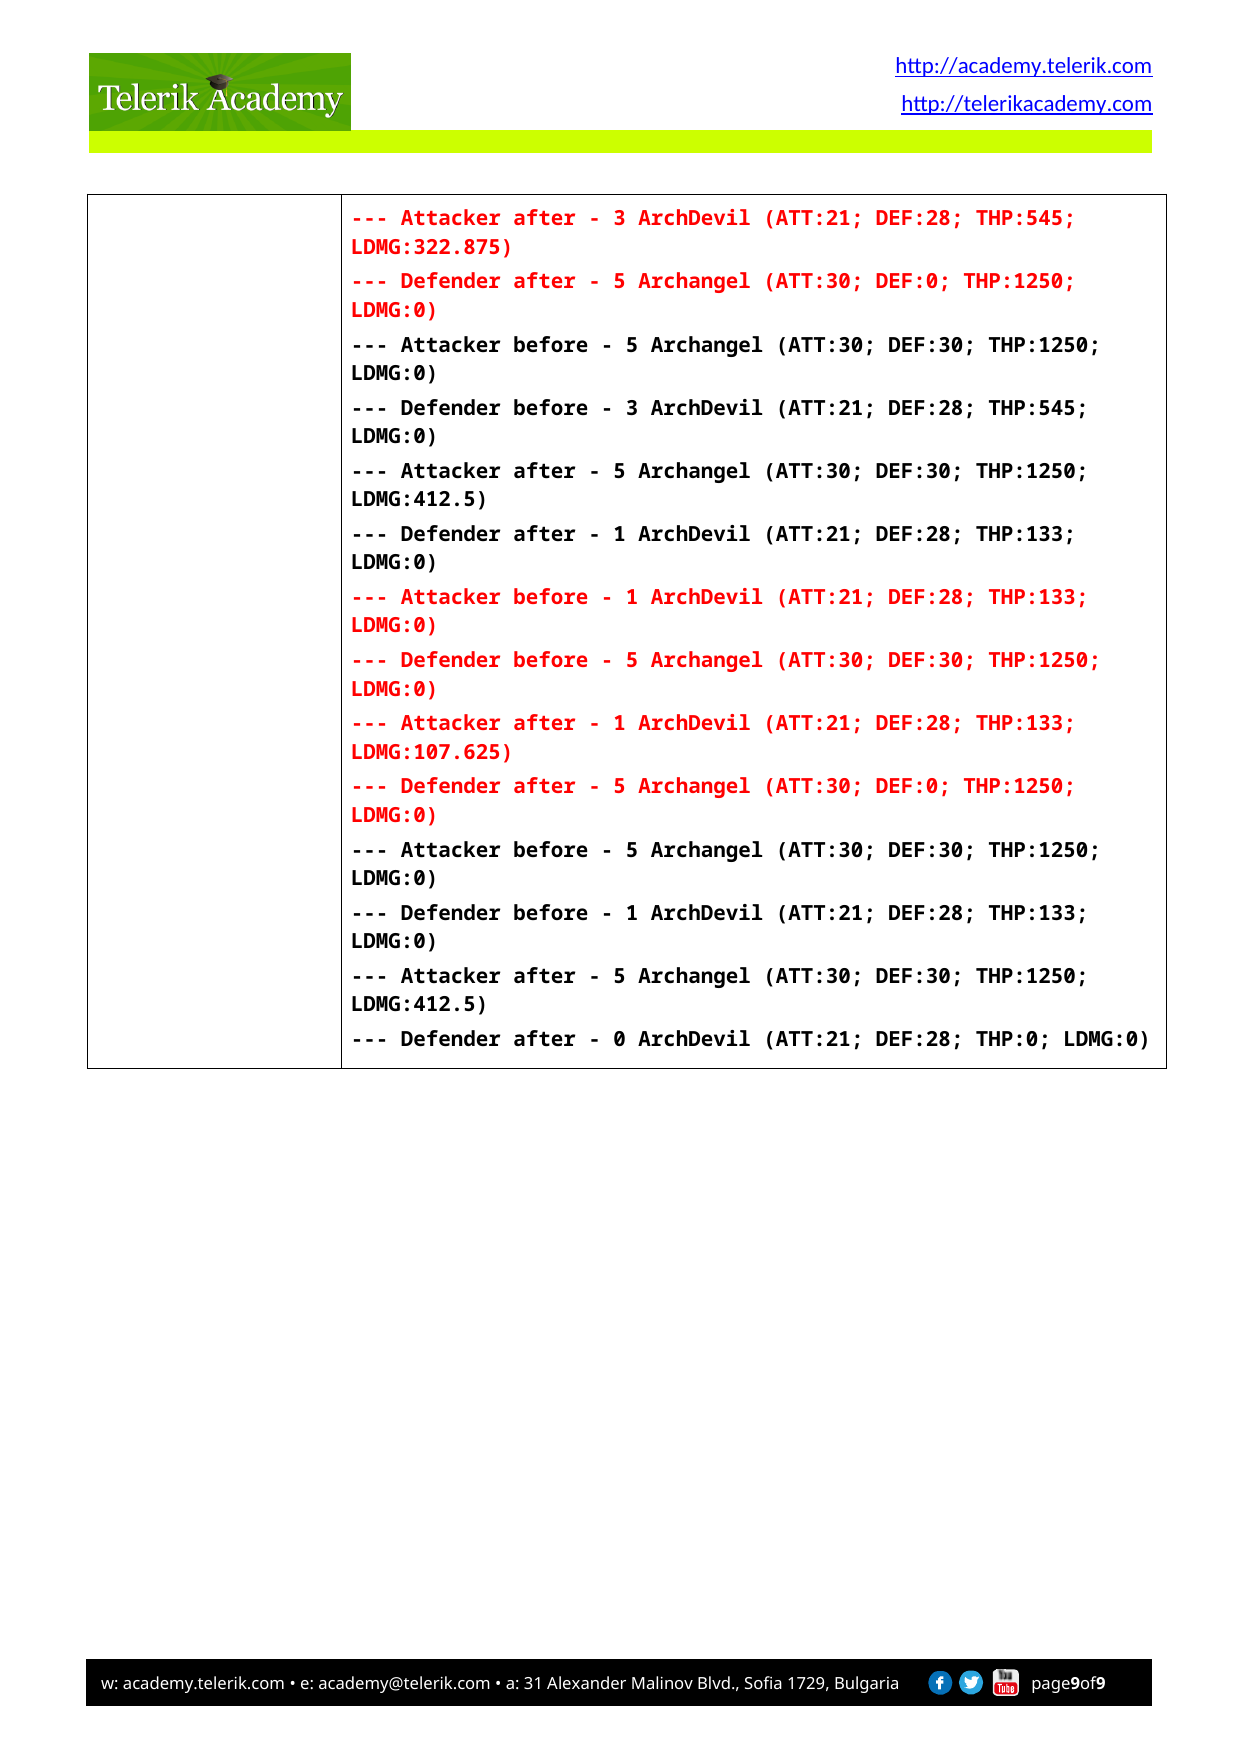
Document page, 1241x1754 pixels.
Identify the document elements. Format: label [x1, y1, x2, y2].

table_cell [88, 195, 341, 1068]
table_cell [342, 195, 1166, 1068]
picture [89, 53, 351, 131]
